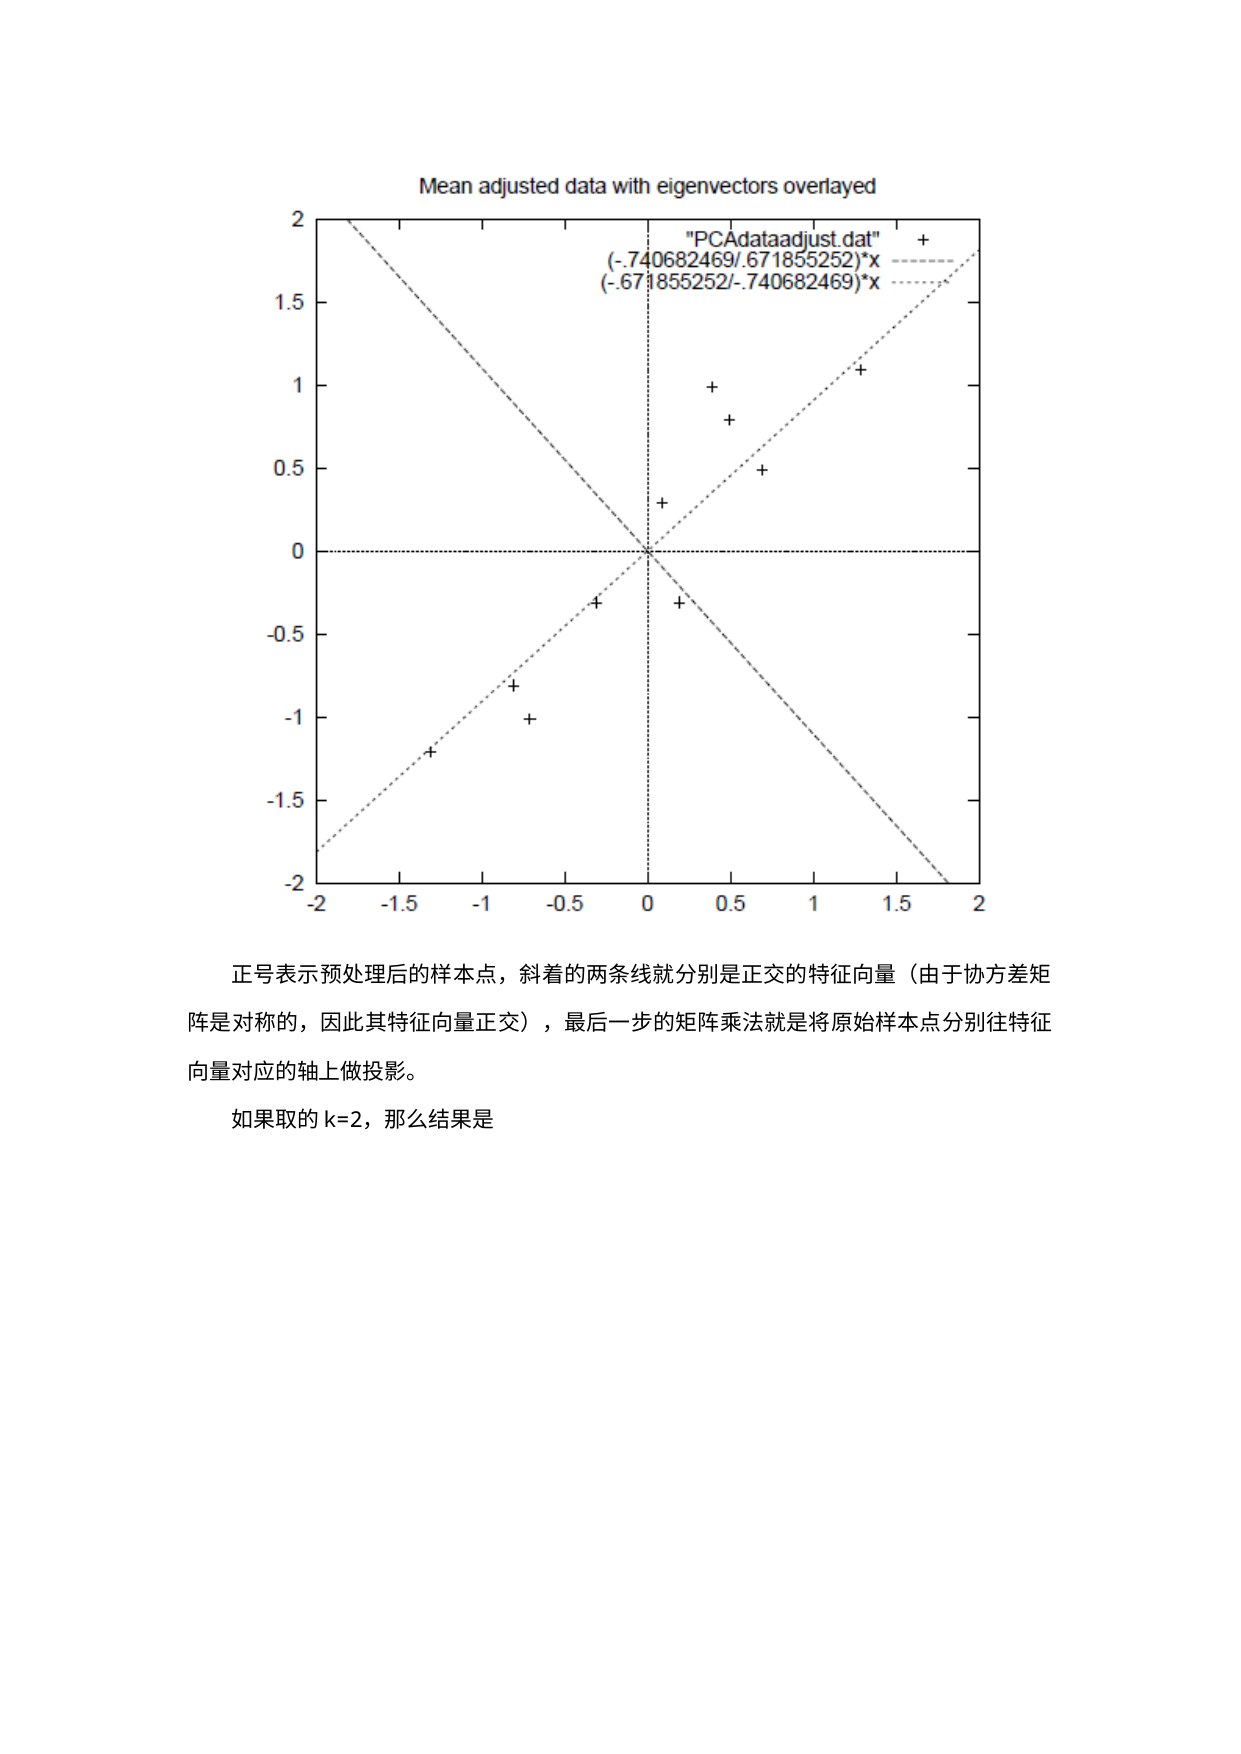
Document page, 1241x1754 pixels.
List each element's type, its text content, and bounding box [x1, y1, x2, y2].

text 正号表示预处理后的样本点，斜着的两条线就分别是正交的特征向量（由于协方差矩阵是对称的，因此其特征向量正交），最后一步的矩阵乘法就是将原始样本点分别往特征向量对应的轴上做投影。 [187, 956, 1053, 1086]
text 如果取的k=2，那么结果是 [187, 1102, 1053, 1134]
picture [241, 162, 1037, 930]
